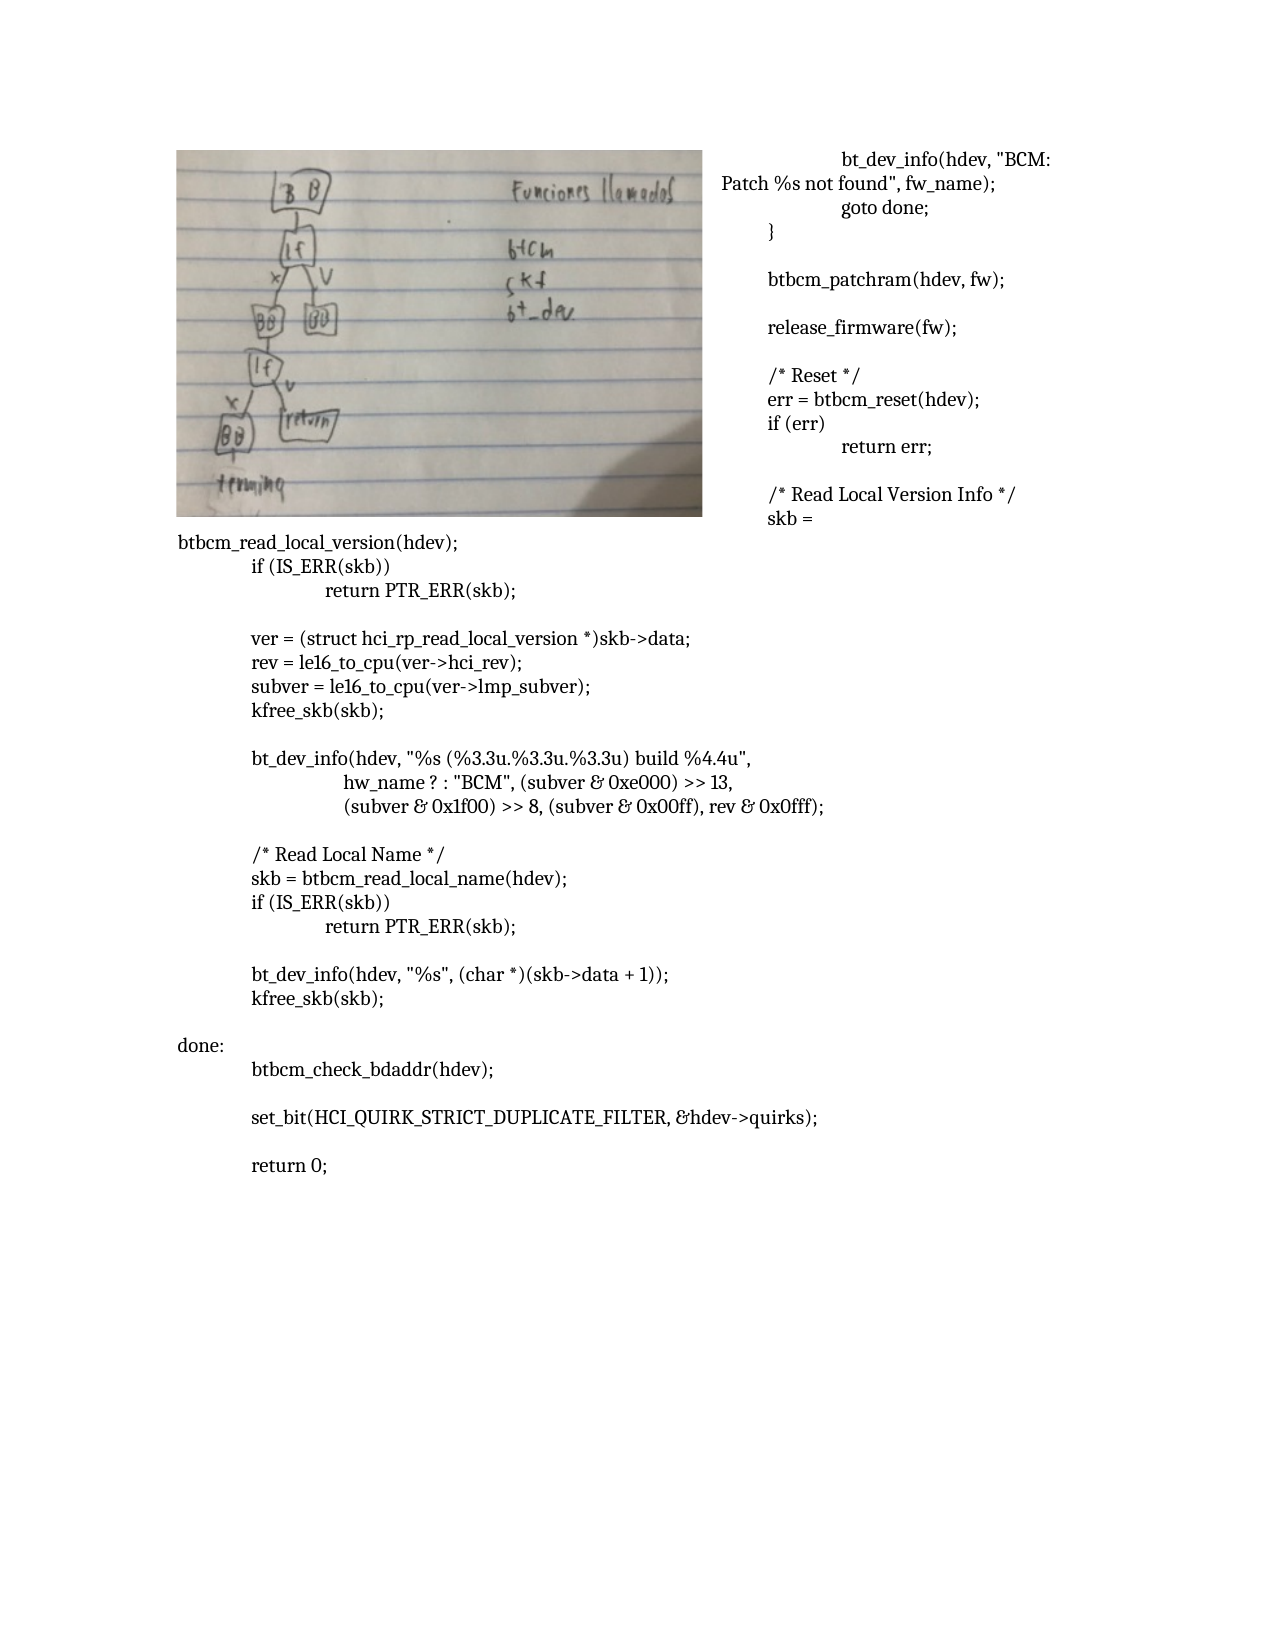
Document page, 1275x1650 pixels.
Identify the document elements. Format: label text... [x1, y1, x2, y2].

text btbcm_check_bdaddr(hdev); [177, 1058, 1098, 1082]
text return PTR_ERR(skb); [177, 579, 1098, 603]
text return 0; [177, 1154, 1098, 1178]
text if (err) [703, 411, 1098, 435]
text return err; [703, 435, 1098, 459]
text btbcm_patchram(hdev, fw); [703, 267, 1098, 291]
text } [703, 219, 1098, 243]
text hw_name ? : "BCM", (subver & 0xe000) >> 13, [177, 771, 1098, 794]
text /* Reset */ [703, 363, 1098, 387]
text skb = btbcm_read_local_version(hdev); [177, 507, 1098, 555]
text if (IS_ERR(skb)) [177, 555, 1098, 579]
text kfree_skb(skb); [177, 699, 1098, 723]
text bt_dev_info(hdev, "BCM: Patch %s not found", fw_name); [177, 148, 1098, 196]
text /* Read Local Name */ [177, 842, 1098, 866]
text skb = btbcm_read_local_name(hdev); [177, 866, 1098, 890]
text done: [177, 1034, 1098, 1058]
text ver = (struct hci_rp_read_local_version *)skb->data; [177, 627, 1098, 651]
text bt_dev_info(hdev, "%s", (char *)(skb->data + 1)); [177, 962, 1098, 986]
text return PTR_ERR(skb); [177, 914, 1098, 938]
text /* Read Local Version Info */ [703, 483, 1098, 507]
text if (IS_ERR(skb)) [177, 890, 1098, 914]
text set_bit(HCI_QUIRK_STRICT_DUPLICATE_FILTER, &hdev->quirks); [177, 1106, 1098, 1130]
text subver = le16_to_cpu(ver->lmp_subver); [177, 675, 1098, 699]
text release_firmware(fw); [703, 315, 1098, 339]
text kfree_skb(skb); [177, 986, 1098, 1010]
text err = btbcm_reset(hdev); [703, 387, 1098, 411]
picture [176, 150, 703, 517]
text rev = le16_to_cpu(ver->hci_rev); [177, 651, 1098, 675]
text (subver & 0x1f00) >> 8, (subver & 0x00ff), rev & 0x0fff); [177, 794, 1098, 818]
text bt_dev_info(hdev, "%s (%3.3u.%3.3u.%3.3u) build %4.4u", [177, 747, 1098, 771]
text goto done; [703, 196, 1098, 219]
